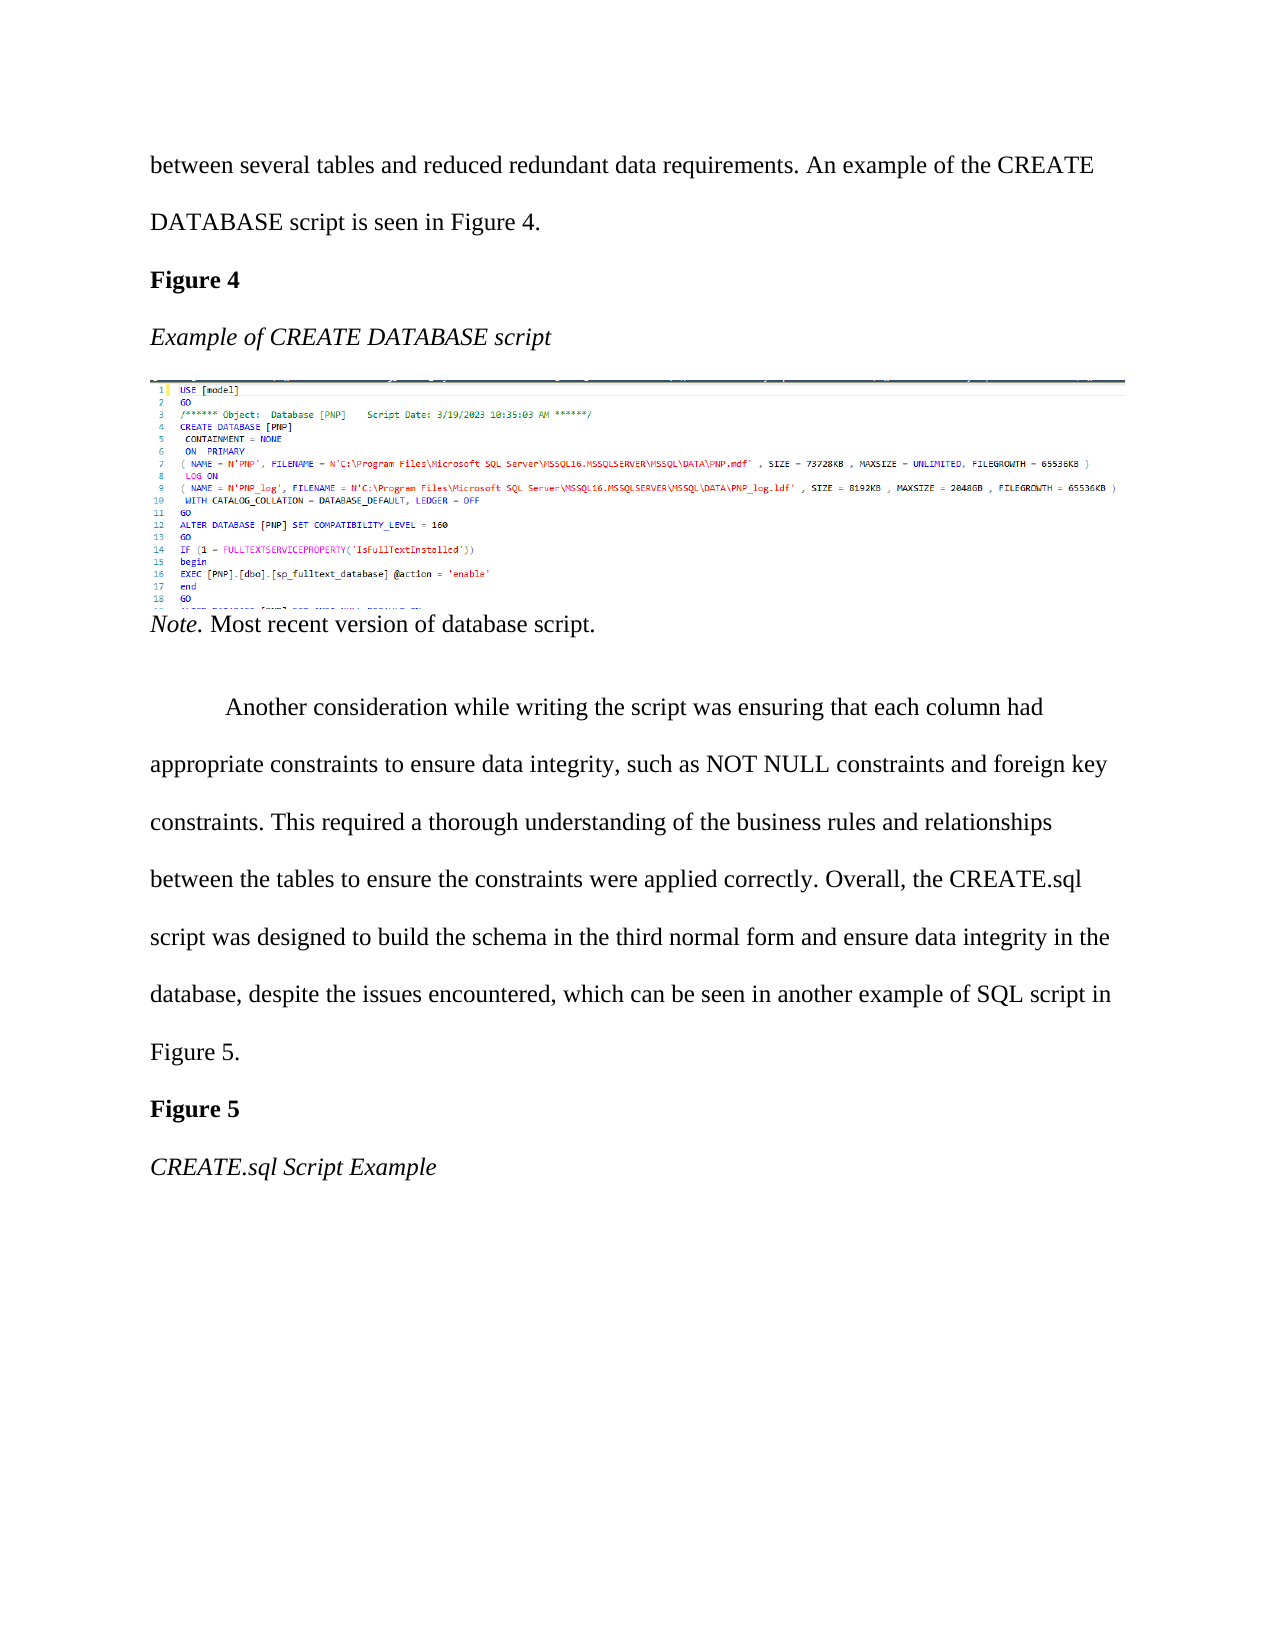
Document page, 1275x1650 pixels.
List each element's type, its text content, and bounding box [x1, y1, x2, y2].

text Another consideration while writing the script was ensuring that each column had appropriate constraints to ensure data integrity, such as NOT NULL constraints and foreign key constraints. This required a thorough understanding of the business rules and relationships between the tables to ensure the constraints were applied correctly. Overall, the CREATE.sql script was designed to build the schema in the third normal form and ensure data integrity in the database, despite the issues encountered, which can be seen in another example of SQL script in Figure 5. [150, 692, 1125, 1065]
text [150, 150, 1125, 236]
picture [150, 380, 1125, 609]
text Example of CREATE DATABASE script [150, 322, 1125, 351]
text Note. Most recent version of database script. [150, 609, 1125, 638]
text Figure 4 [150, 265, 1125, 294]
text Figure 5 [150, 1094, 1125, 1123]
text CREATE.sql Script Example [150, 1152, 1125, 1180]
